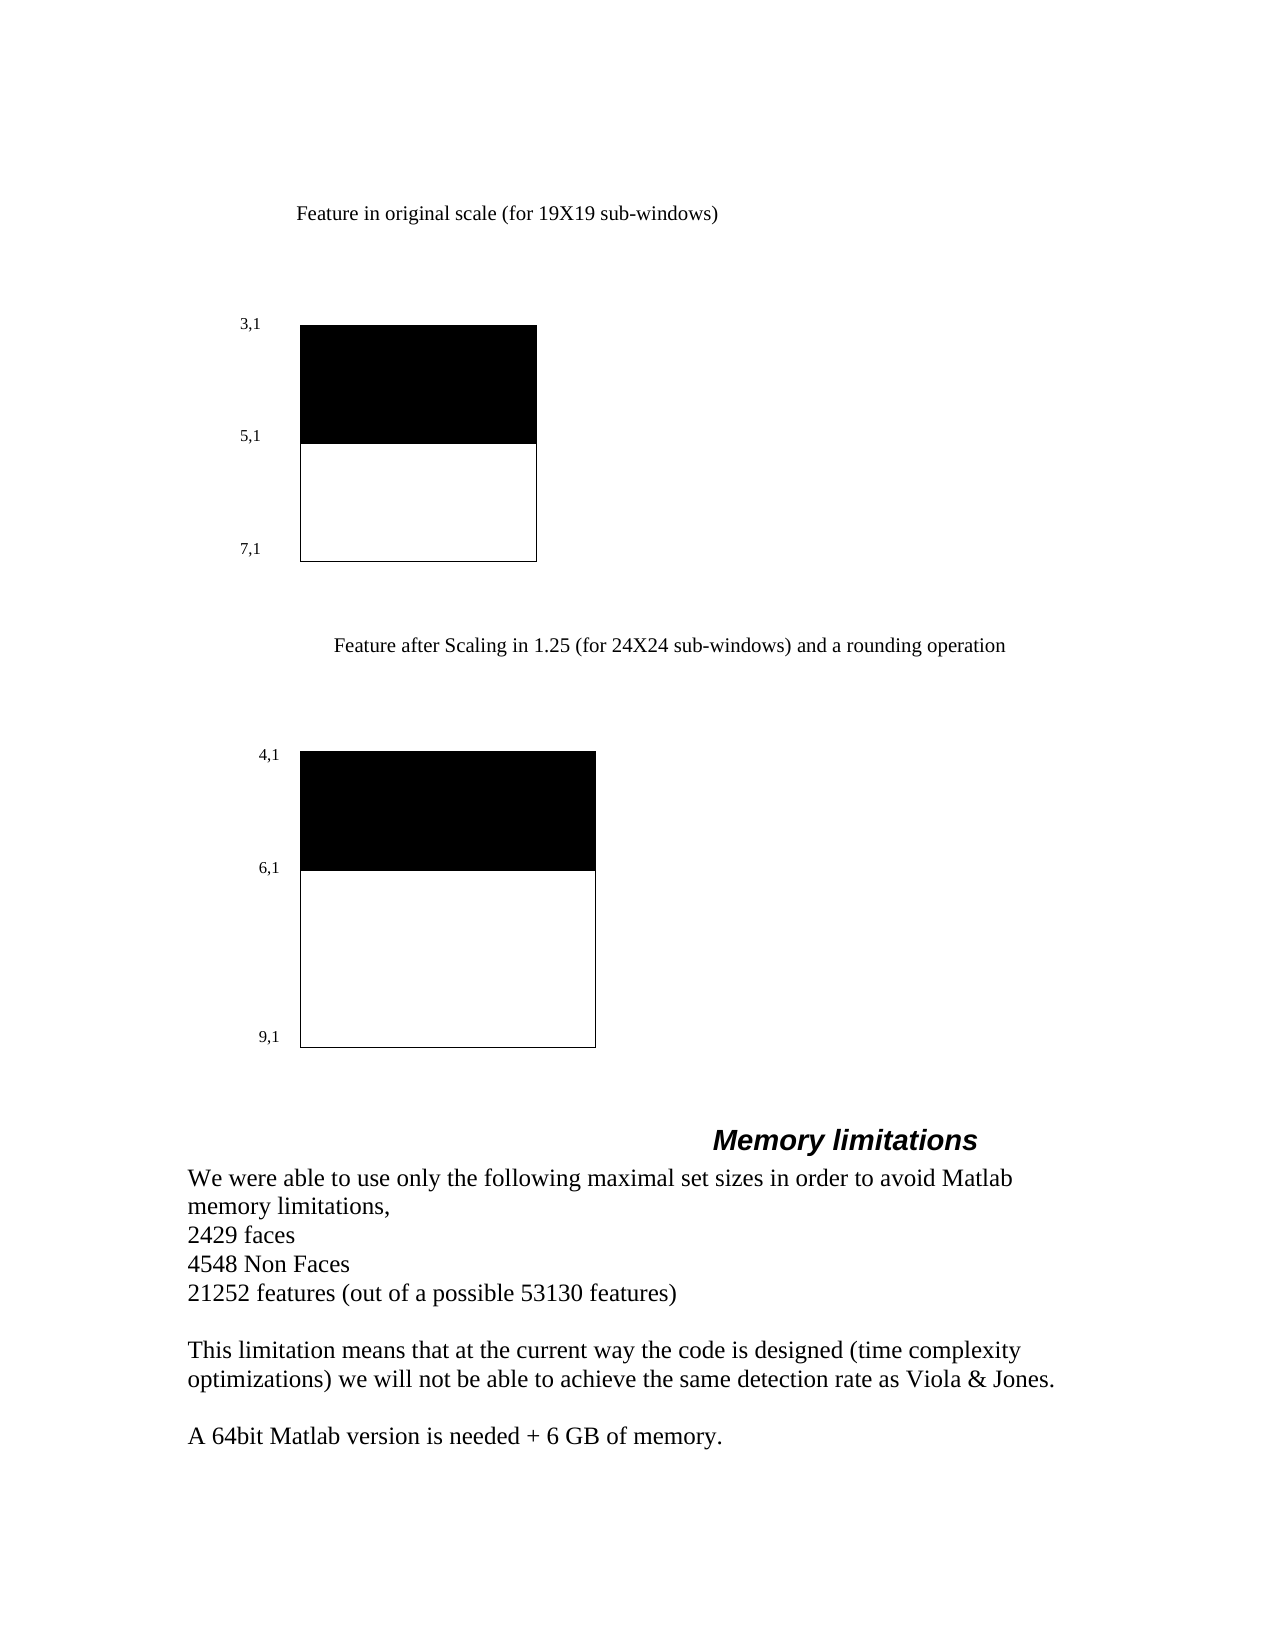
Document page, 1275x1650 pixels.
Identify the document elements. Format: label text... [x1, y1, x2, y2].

text This limitation means that at the current way the code is designed (time complexity optimizations) we will not be able to achieve the same detection rate as Viola & Jones. [187, 1335, 1087, 1393]
subtitle Memory limitations [187, 175, 1087, 1156]
text 21252 features (out of a possible 53130 features) [187, 1278, 1087, 1306]
text A 64bit Matlab version is needed + 6 GB of memory. [187, 1421, 1087, 1450]
text 2429 faces [187, 1220, 1087, 1249]
text We were able to use only the following maximal set sizes in order to avoid Matlab memory limitations, [187, 1163, 1087, 1220]
text 4548 Non Faces [187, 1249, 1087, 1278]
